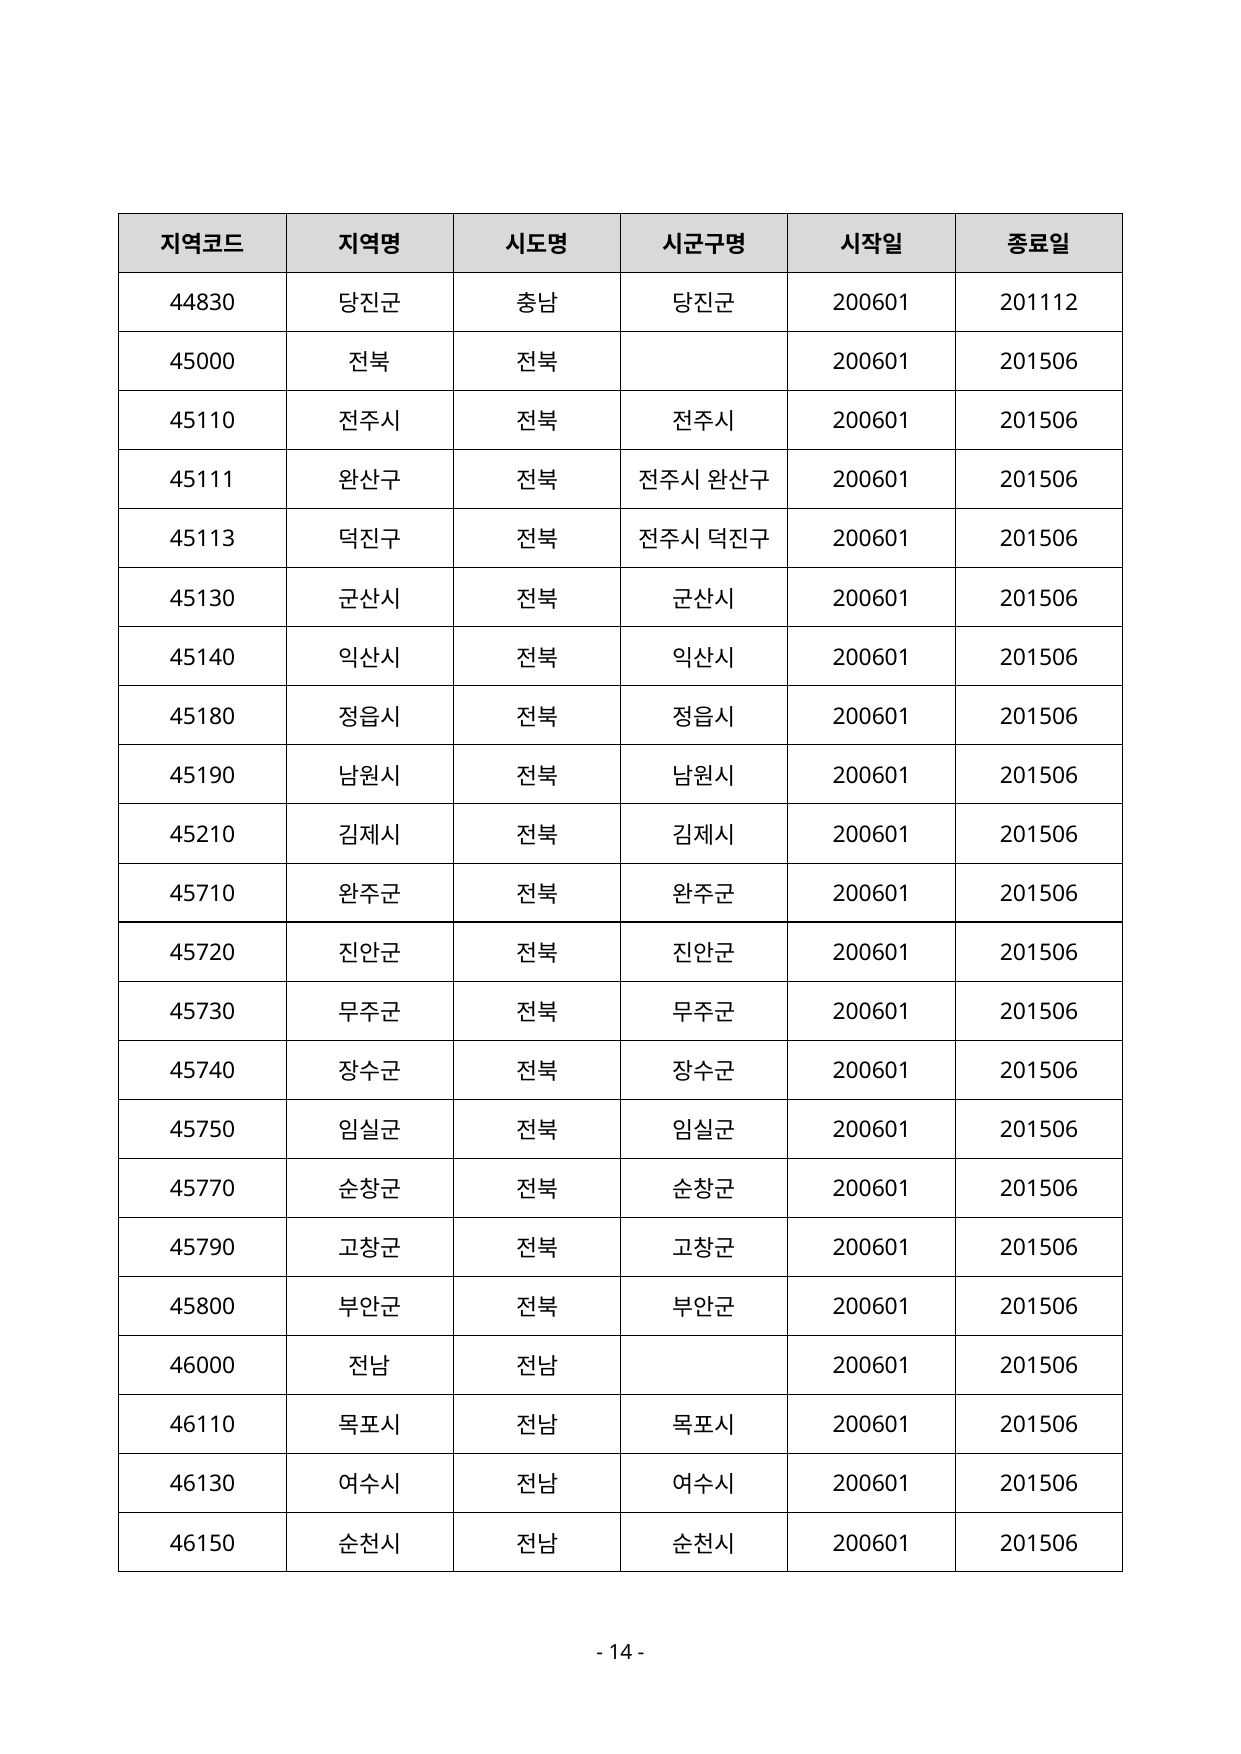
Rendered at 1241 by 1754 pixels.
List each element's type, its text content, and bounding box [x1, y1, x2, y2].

table_cell 목포시 [287, 1395, 453, 1453]
table_cell 45111 [119, 450, 286, 508]
table_cell 200601 [788, 568, 955, 626]
table_cell 순천시 [621, 1513, 787, 1571]
table_cell 전남 [454, 1395, 620, 1453]
table_cell 완주군 [287, 864, 453, 921]
table_cell 전주시 완산구 [621, 450, 787, 508]
table_cell 201506 [956, 982, 1122, 1039]
table_cell 200601 [788, 627, 955, 685]
table_header 시작일 [788, 214, 955, 272]
table_cell 200601 [788, 509, 955, 567]
table_cell 여수시 [287, 1454, 453, 1512]
table_cell 200601 [788, 273, 955, 331]
table_cell 201506 [956, 686, 1122, 744]
table_cell 군산시 [621, 568, 787, 626]
table_cell 45740 [119, 1041, 286, 1099]
table_cell 46150 [119, 1513, 286, 1571]
table_cell 전북 [454, 686, 620, 744]
table_header 종료일 [956, 214, 1122, 272]
table_cell 200601 [788, 686, 955, 744]
table_cell 전남 [454, 1513, 620, 1571]
table_cell 200601 [788, 1218, 955, 1276]
table_cell 전북 [454, 923, 620, 981]
table_cell 200601 [788, 1454, 955, 1512]
table_cell 200601 [788, 1100, 955, 1158]
table_cell 전남 [287, 1336, 453, 1394]
table_cell 201506 [956, 1159, 1122, 1217]
table_cell 200601 [788, 745, 955, 803]
table_cell 진안군 [287, 923, 453, 981]
table_cell 201506 [956, 1336, 1122, 1394]
table_cell 당진군 [287, 273, 453, 331]
table_cell 200601 [788, 332, 955, 390]
table_cell 201506 [956, 1100, 1122, 1158]
table_cell 201506 [956, 568, 1122, 626]
table_cell 전북 [454, 391, 620, 449]
table_cell 45710 [119, 864, 286, 921]
table_cell 45790 [119, 1218, 286, 1276]
table_cell 부안군 [287, 1277, 453, 1335]
table_cell 전북 [454, 627, 620, 685]
table_cell 전주시 덕진구 [621, 509, 787, 567]
table_cell 전북 [454, 450, 620, 508]
table_cell 45130 [119, 568, 286, 626]
table_cell 진안군 [621, 923, 787, 981]
table_cell 순천시 [287, 1513, 453, 1571]
table_cell 순창군 [287, 1159, 453, 1217]
table_cell 45000 [119, 332, 286, 390]
table_cell 전북 [454, 982, 620, 1039]
table_cell 45730 [119, 982, 286, 1039]
table_cell 201506 [956, 391, 1122, 449]
table_cell 충남 [454, 273, 620, 331]
table_cell 45720 [119, 923, 286, 981]
table_cell 남원시 [287, 745, 453, 803]
table_cell 45770 [119, 1159, 286, 1217]
table_cell 201506 [956, 450, 1122, 508]
table_cell 200601 [788, 982, 955, 1039]
table_cell 김제시 [287, 804, 453, 862]
table_cell 200601 [788, 1513, 955, 1571]
table_cell 200601 [788, 804, 955, 862]
table_cell 무주군 [287, 982, 453, 1039]
table_cell 45140 [119, 627, 286, 685]
table_cell 전북 [454, 1277, 620, 1335]
table_cell 전주시 [621, 391, 787, 449]
table_cell [621, 1336, 787, 1394]
table_cell 전북 [454, 568, 620, 626]
table_cell 201506 [956, 1218, 1122, 1276]
table_cell 정읍시 [621, 686, 787, 744]
table_cell 당진군 [621, 273, 787, 331]
table_cell 고창군 [621, 1218, 787, 1276]
table_header 시도명 [454, 214, 620, 272]
table_header 지역코드 [119, 214, 286, 272]
table_cell 200601 [788, 450, 955, 508]
table_cell 전북 [454, 1159, 620, 1217]
table_cell 200601 [788, 1041, 955, 1099]
table_cell 부안군 [621, 1277, 787, 1335]
table_cell 200601 [788, 1277, 955, 1335]
table_cell 45190 [119, 745, 286, 803]
table_header 지역명 [287, 214, 453, 272]
table_cell 201506 [956, 332, 1122, 390]
table_cell 전북 [454, 509, 620, 567]
table_cell 201506 [956, 1395, 1122, 1453]
table_cell 김제시 [621, 804, 787, 862]
table_cell 전북 [454, 1100, 620, 1158]
table_cell 201506 [956, 1454, 1122, 1512]
table_cell 정읍시 [287, 686, 453, 744]
table_cell 201506 [956, 627, 1122, 685]
table_cell 201506 [956, 1277, 1122, 1335]
table_cell 200601 [788, 864, 955, 921]
table_cell 45113 [119, 509, 286, 567]
table_cell 201112 [956, 273, 1122, 331]
table_cell 200601 [788, 391, 955, 449]
table_cell 201506 [956, 1041, 1122, 1099]
table_header 시군구명 [621, 214, 787, 272]
table_cell 201506 [956, 509, 1122, 567]
table_cell 200601 [788, 923, 955, 981]
table_cell 임실군 [287, 1100, 453, 1158]
table_cell 장수군 [287, 1041, 453, 1099]
table_cell 201506 [956, 804, 1122, 862]
table_cell 전북 [287, 332, 453, 390]
table_cell 46110 [119, 1395, 286, 1453]
table_cell 임실군 [621, 1100, 787, 1158]
table_cell 46000 [119, 1336, 286, 1394]
table_cell 전주시 [287, 391, 453, 449]
table_cell 전북 [454, 1218, 620, 1276]
table_cell 익산시 [287, 627, 453, 685]
table_cell 남원시 [621, 745, 787, 803]
table_cell 완주군 [621, 864, 787, 921]
table_cell [621, 332, 787, 390]
table_cell 군산시 [287, 568, 453, 626]
table_cell 전북 [454, 864, 620, 921]
table_cell 순창군 [621, 1159, 787, 1217]
table_cell 여수시 [621, 1454, 787, 1512]
table_cell 201506 [956, 1513, 1122, 1571]
table_cell 45180 [119, 686, 286, 744]
table_cell 장수군 [621, 1041, 787, 1099]
table_cell 전북 [454, 1041, 620, 1099]
table_cell 201506 [956, 745, 1122, 803]
table_cell 45110 [119, 391, 286, 449]
table_cell 45750 [119, 1100, 286, 1158]
table_cell 익산시 [621, 627, 787, 685]
table_cell 46130 [119, 1454, 286, 1512]
table_cell 전남 [454, 1454, 620, 1512]
table_cell 전북 [454, 804, 620, 862]
table_cell 목포시 [621, 1395, 787, 1453]
table_cell 고창군 [287, 1218, 453, 1276]
table_cell 44830 [119, 273, 286, 331]
table_cell 200601 [788, 1159, 955, 1217]
table_cell 전북 [454, 332, 620, 390]
table_cell 완산구 [287, 450, 453, 508]
table_cell 200601 [788, 1395, 955, 1453]
table_cell 200601 [788, 1336, 955, 1394]
table_cell 덕진구 [287, 509, 453, 567]
table_cell 전남 [454, 1336, 620, 1394]
table_cell 45800 [119, 1277, 286, 1335]
table_cell 201506 [956, 864, 1122, 921]
table_cell 45210 [119, 804, 286, 862]
table_cell 무주군 [621, 982, 787, 1039]
table_cell 201506 [956, 923, 1122, 981]
table_cell 전북 [454, 745, 620, 803]
